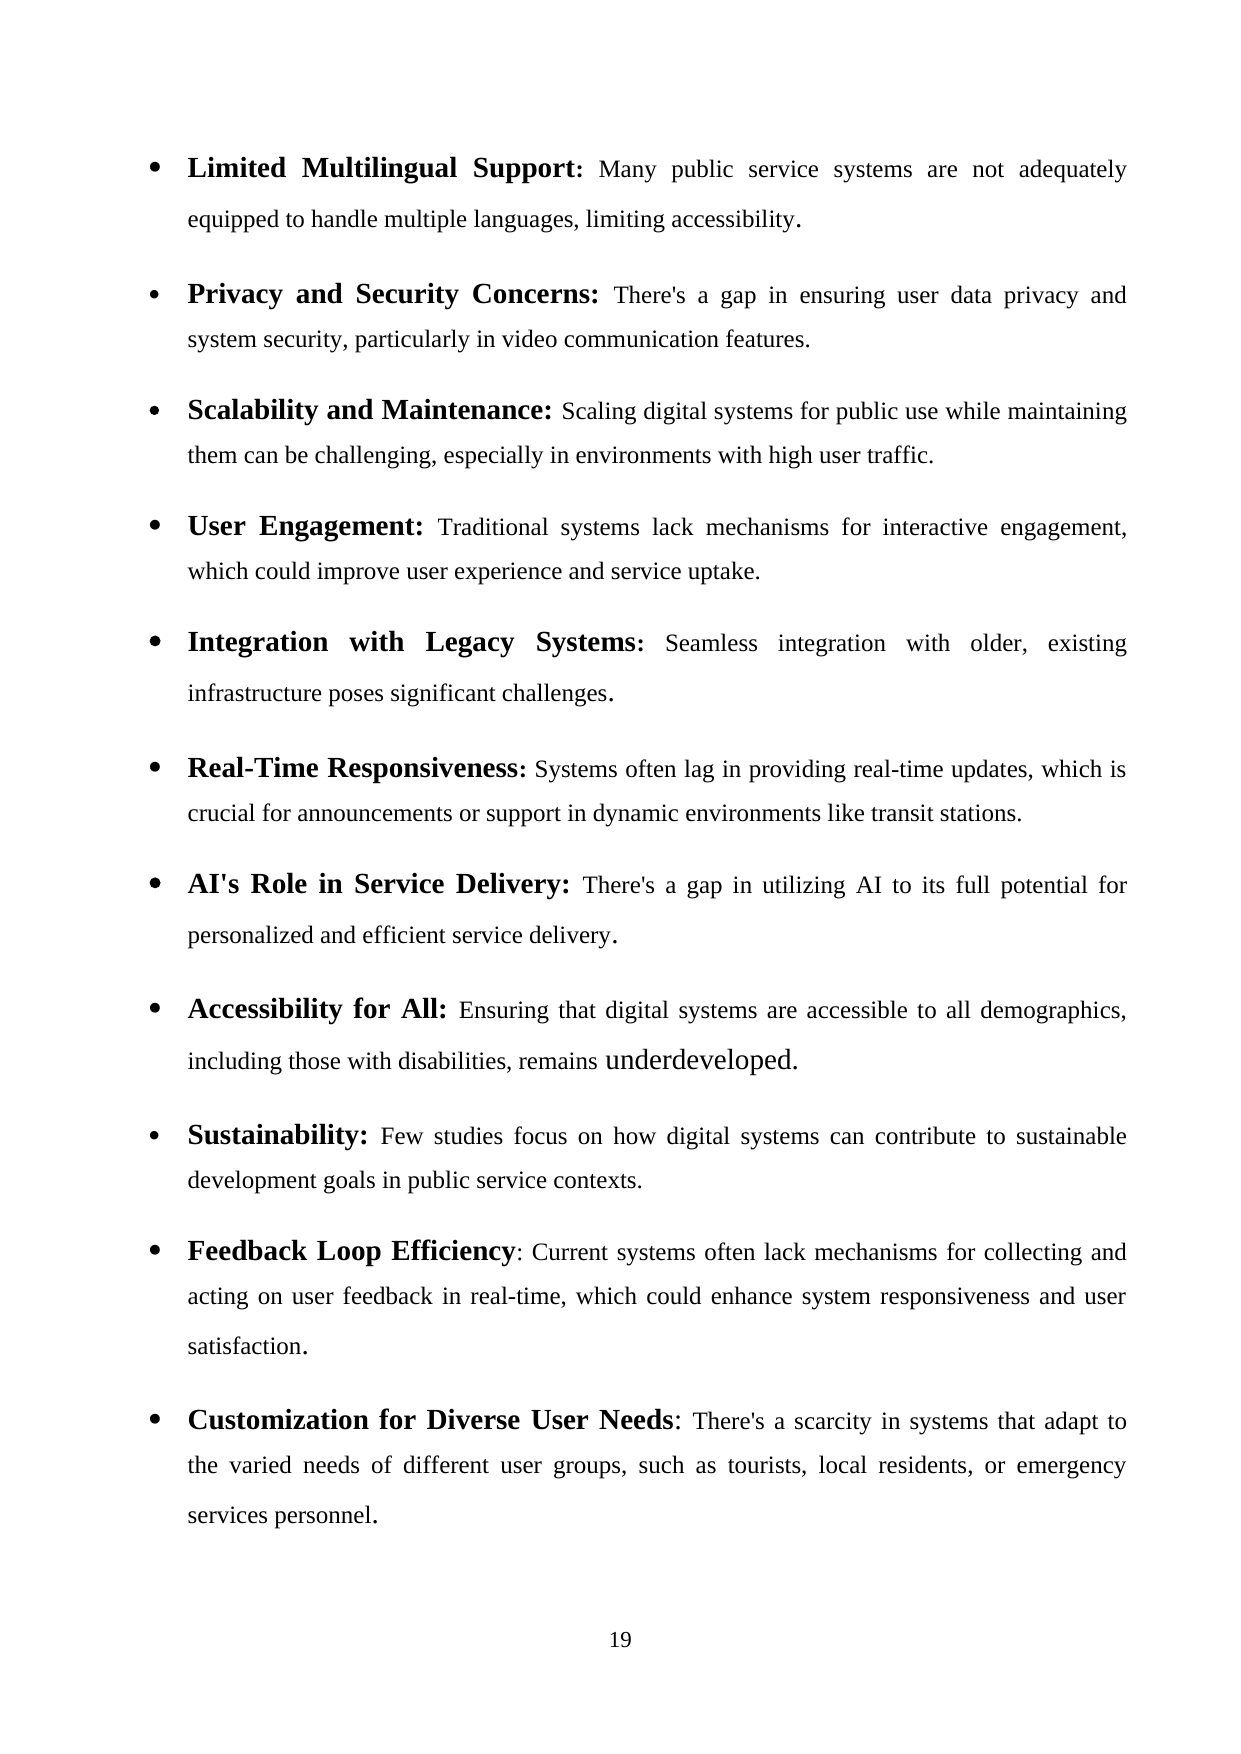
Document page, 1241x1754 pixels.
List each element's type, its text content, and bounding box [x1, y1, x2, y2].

list Customization for Diverse User Needs: There's a scarcity in systems that adapt to the varied needs of different user groups, such as tourists, local residents, or emergency services personnel. [150, 1402, 1128, 1529]
list Feedback Loop Efficiency: Current systems often lack mechanisms for collecting and acting on user feedback in real-time, which could enhance system responsiveness and user satisfaction. [150, 1233, 1128, 1360]
list Integration with Legacy Systems: Seamless integration with older, existing infrastructure poses significant challenges. [150, 624, 1128, 708]
list Scalability and Maintenance: Scaling digital systems for public use while maintaining them can be challenging, especially in environments with high user traffic. [150, 392, 1128, 468]
list Privacy and Security Concerns: There's a gap in ensuring user data privacy and system security, particularly in video communication features. [150, 276, 1128, 352]
list Sustainability: Few studies focus on how digital systems can contribute to sustainable development goals in public service contexts. [150, 1117, 1128, 1194]
list Limited Multilingual Support: Many public service systems are not adequately equipped to handle multiple languages, limiting accessibility. [150, 150, 1128, 234]
list Real-Time Responsiveness: Systems often lag in providing real-time updates, which is crucial for announcements or support in dynamic environments like transit stations. [150, 750, 1128, 826]
list AI's Role in Service Delivery: There's a gap in utilizing AI to its full potential for personalized and efficient service delivery. [150, 866, 1128, 950]
list Accessibility for All: Ensuring that digital systems are accessible to all demographics, including those with disabilities, remains underdeveloped. [150, 992, 1128, 1076]
list User Engagement: Traditional systems lack mechanisms for interactive engagement, which could improve user experience and service uptake. [150, 508, 1128, 584]
